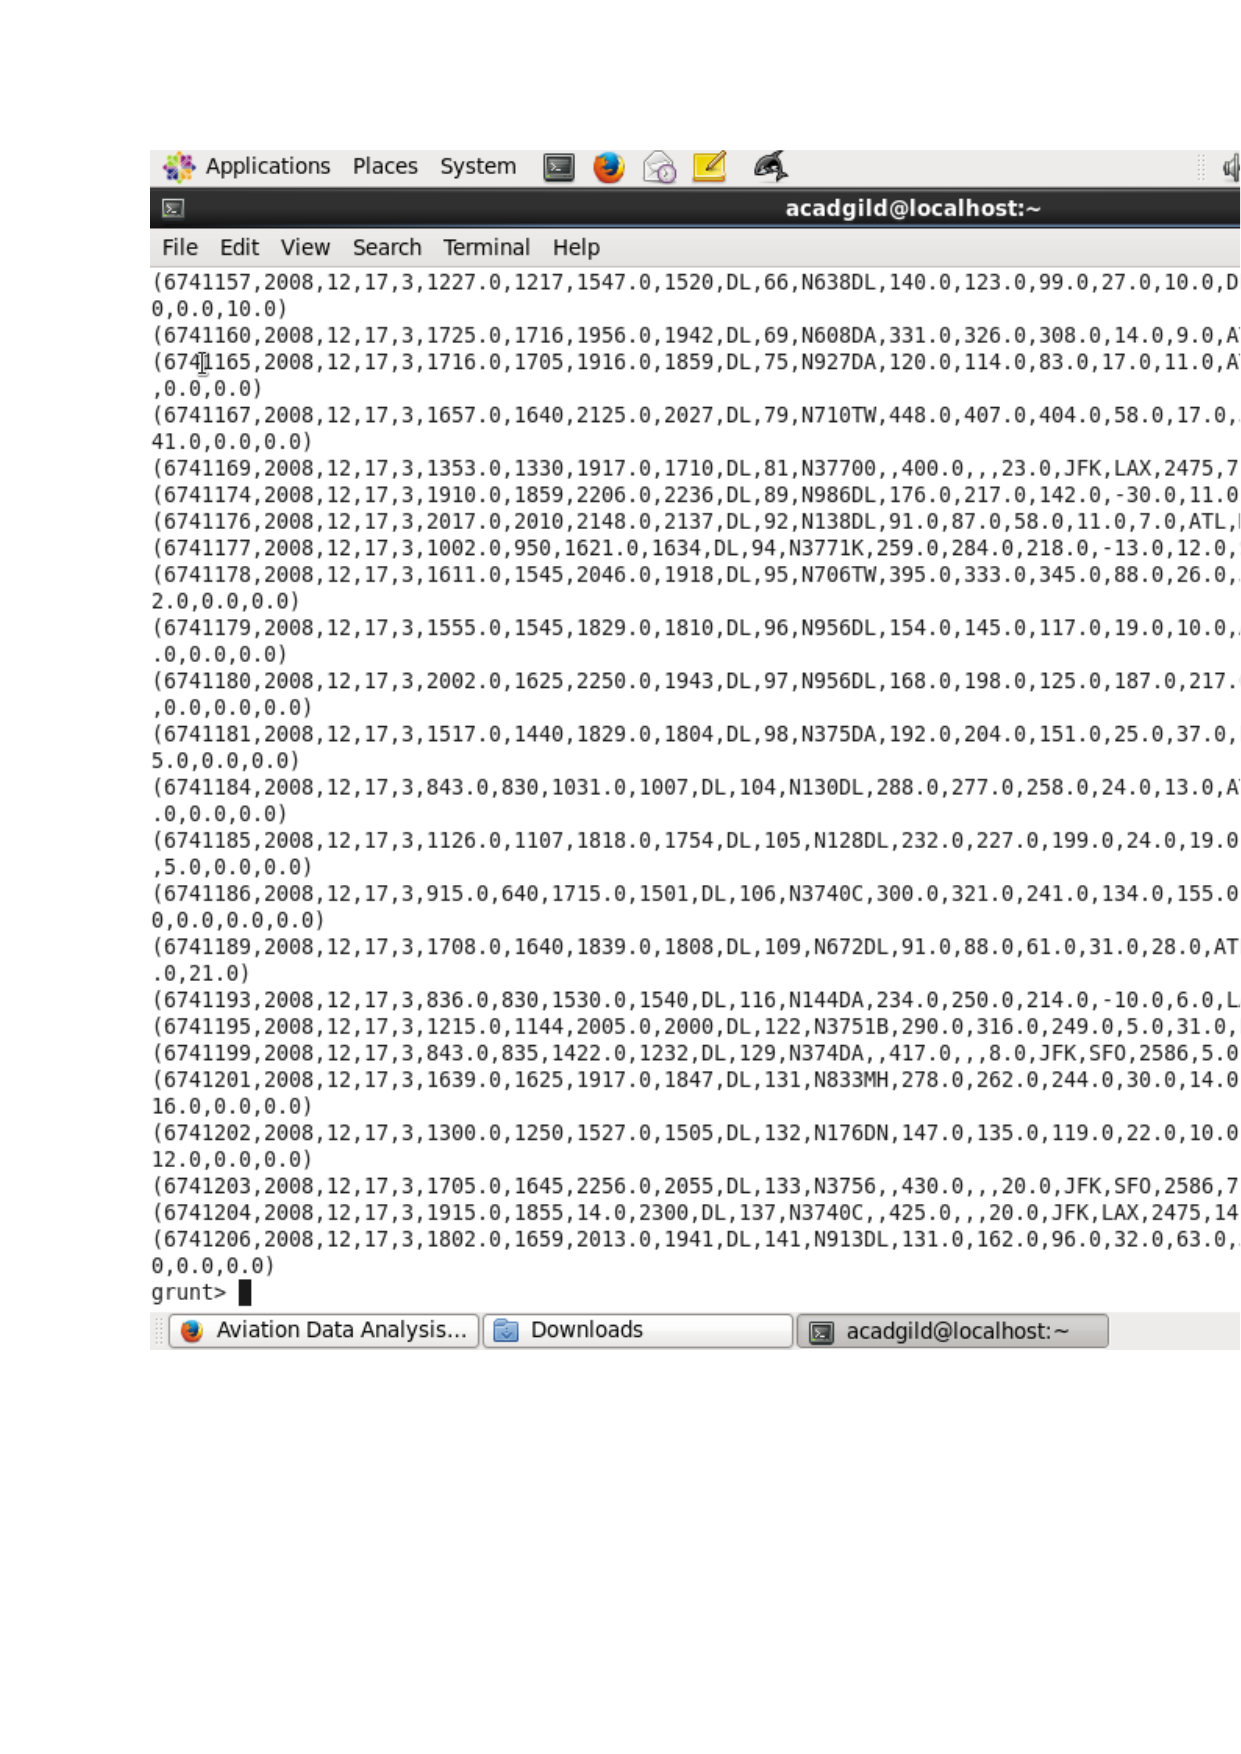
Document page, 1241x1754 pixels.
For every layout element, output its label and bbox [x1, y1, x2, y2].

picture [150, 150, 1241, 1350]
